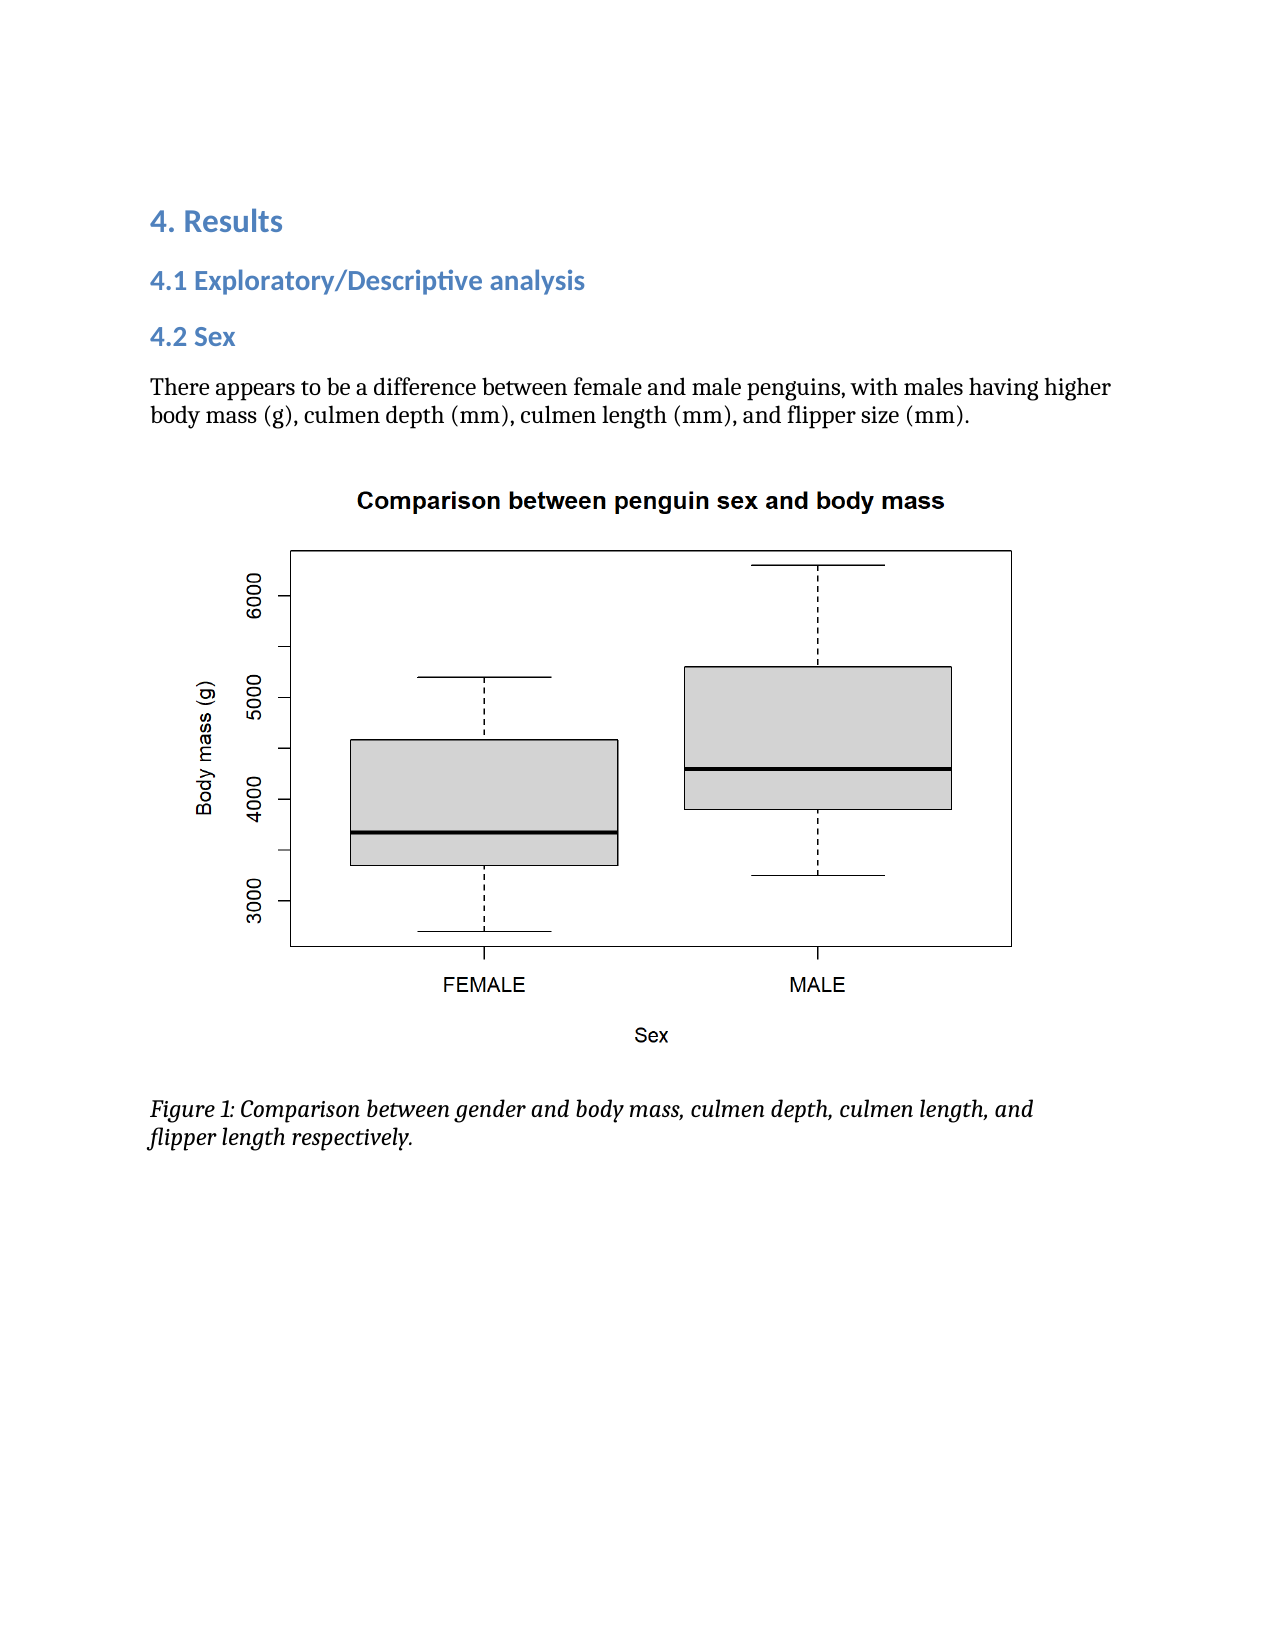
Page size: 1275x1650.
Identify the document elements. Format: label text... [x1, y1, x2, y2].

subtitle 4.1 Exploratory/Descriptive analysis [150, 262, 1125, 297]
text There appears to be a difference between female and male penguins, with males having higher body mass (g), culmen depth (mm), culmen length (mm), and flipper size (mm). [150, 372, 1125, 430]
subtitle 4. Results [150, 200, 1125, 241]
table_header Figure 1: Comparison between gender and body mass, culmen depth, culmen length, and flipper length respectively. [139, 449, 1114, 1164]
picture [188, 448, 1064, 1074]
subtitle 4.2 Sex [150, 318, 1125, 354]
